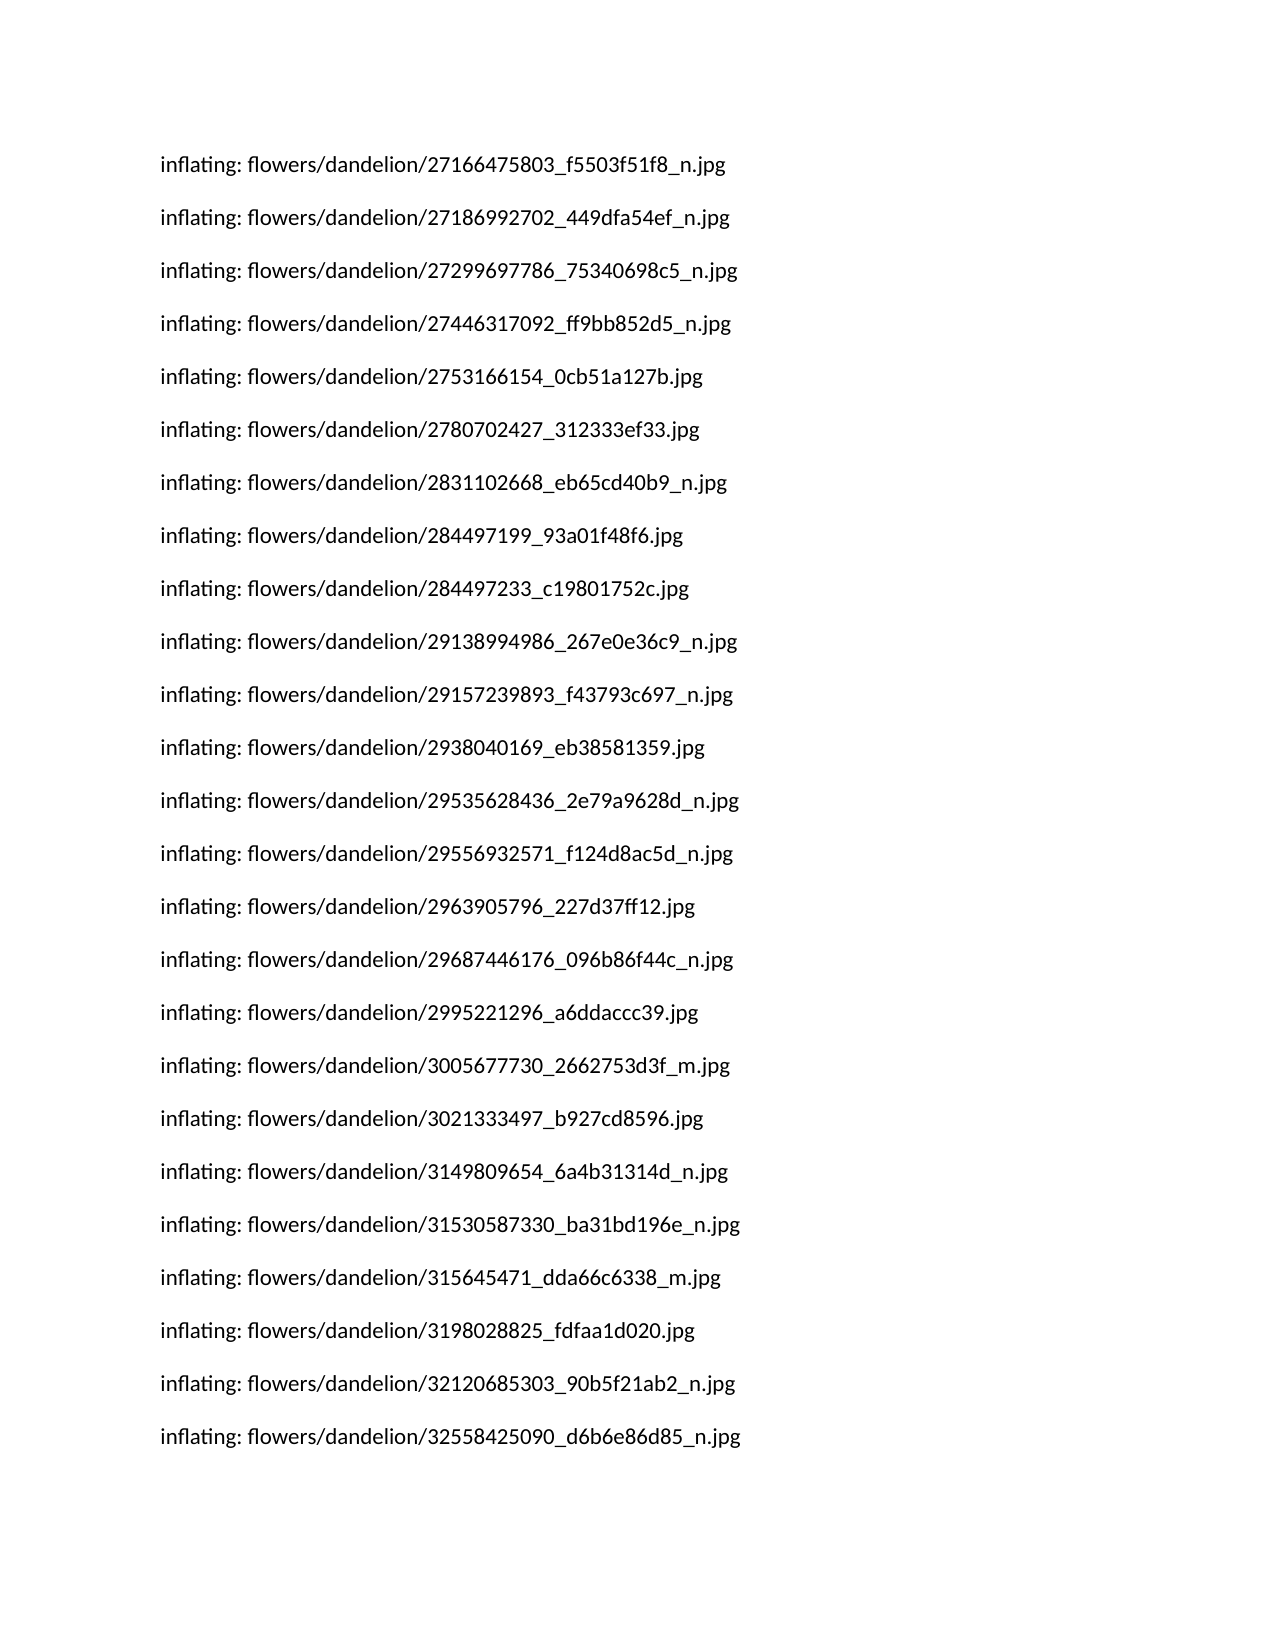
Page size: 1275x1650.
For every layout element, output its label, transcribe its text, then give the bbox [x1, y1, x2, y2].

text inflating: flowers/dandelion/29138994986_267e0e36c9_n.jpg [150, 627, 1125, 655]
text inflating: flowers/dandelion/3021333497_b927cd8596.jpg [150, 1104, 1125, 1132]
text inflating: flowers/dandelion/32120685303_90b5f21ab2_n.jpg [150, 1369, 1125, 1397]
text inflating: flowers/dandelion/27299697786_75340698c5_n.jpg [150, 256, 1125, 284]
text inflating: flowers/dandelion/29687446176_096b86f44c_n.jpg [150, 945, 1125, 973]
text inflating: flowers/dandelion/27166475803_f5503f51f8_n.jpg [150, 150, 1125, 178]
text inflating: flowers/dandelion/2995221296_a6ddaccc39.jpg [150, 998, 1125, 1026]
text inflating: flowers/dandelion/2753166154_0cb51a127b.jpg [150, 362, 1125, 390]
text inflating: flowers/dandelion/284497233_c19801752c.jpg [150, 574, 1125, 602]
text inflating: flowers/dandelion/27446317092_ff9bb852d5_n.jpg [150, 309, 1125, 337]
text inflating: flowers/dandelion/29535628436_2e79a9628d_n.jpg [150, 786, 1125, 814]
text inflating: flowers/dandelion/2938040169_eb38581359.jpg [150, 733, 1125, 761]
text inflating: flowers/dandelion/3005677730_2662753d3f_m.jpg [150, 1051, 1125, 1079]
text inflating: flowers/dandelion/31530587330_ba31bd196e_n.jpg [150, 1210, 1125, 1238]
text inflating: flowers/dandelion/2963905796_227d37ff12.jpg [150, 892, 1125, 920]
text inflating: flowers/dandelion/29556932571_f124d8ac5d_n.jpg [150, 839, 1125, 867]
text inflating: flowers/dandelion/2780702427_312333ef33.jpg [150, 415, 1125, 443]
text inflating: flowers/dandelion/315645471_dda66c6338_m.jpg [150, 1263, 1125, 1291]
text inflating: flowers/dandelion/32558425090_d6b6e86d85_n.jpg [150, 1422, 1125, 1451]
text inflating: flowers/dandelion/3149809654_6a4b31314d_n.jpg [150, 1157, 1125, 1185]
text inflating: flowers/dandelion/27186992702_449dfa54ef_n.jpg [150, 203, 1125, 231]
text inflating: flowers/dandelion/284497199_93a01f48f6.jpg [150, 521, 1125, 549]
text inflating: flowers/dandelion/3198028825_fdfaa1d020.jpg [150, 1316, 1125, 1344]
text inflating: flowers/dandelion/29157239893_f43793c697_n.jpg [150, 680, 1125, 708]
text inflating: flowers/dandelion/2831102668_eb65cd40b9_n.jpg [150, 468, 1125, 496]
